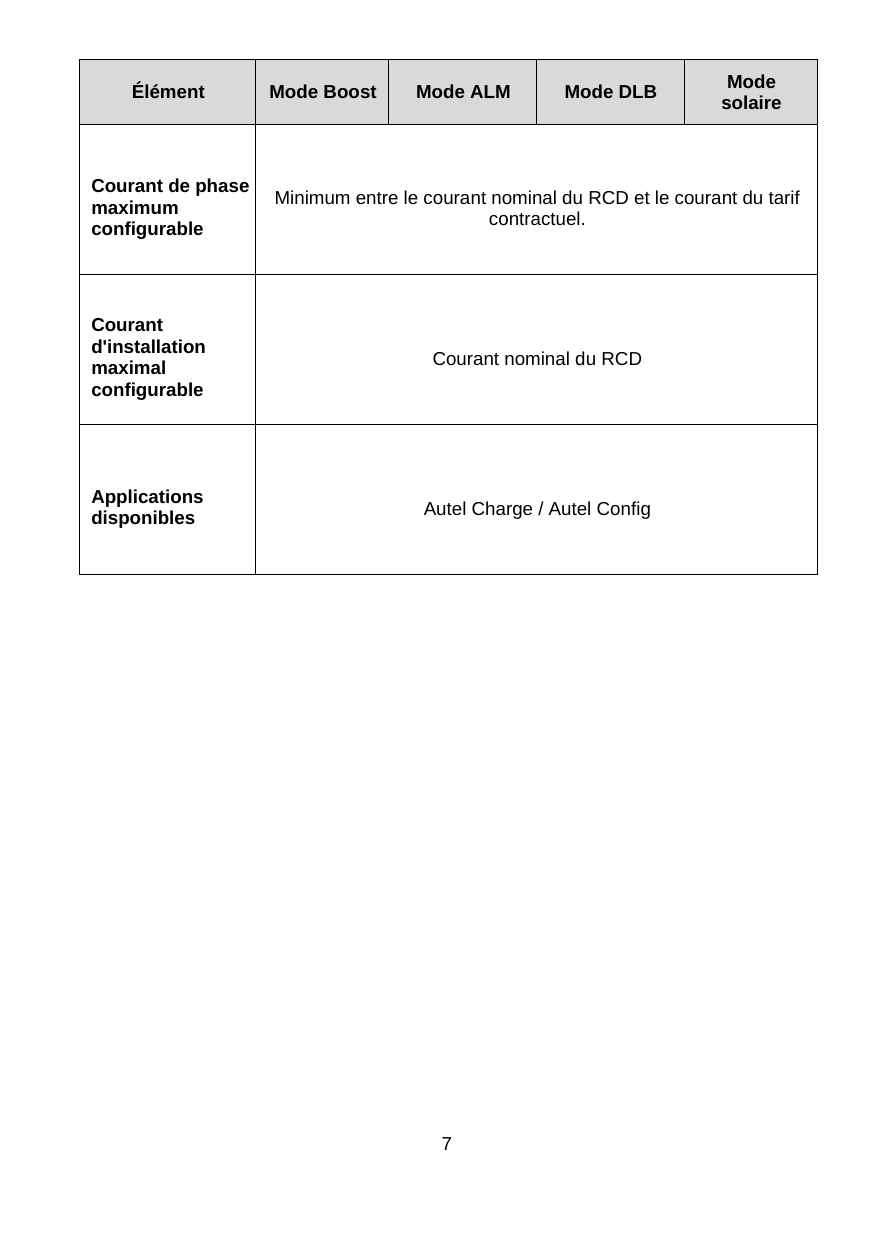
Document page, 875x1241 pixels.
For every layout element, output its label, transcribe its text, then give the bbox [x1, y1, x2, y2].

table_cell Courant nominal du RCD [256, 275, 817, 424]
table_header Élément [80, 60, 255, 124]
table_header Mode solaire [685, 60, 817, 124]
table_cell Courant d'installation maximal configurable [80, 275, 255, 424]
table_cell Applications disponibles [80, 425, 255, 574]
table_header Mode ALM [389, 60, 536, 124]
table_cell Courant de phase maximum configurable [80, 125, 255, 274]
table_cell Minimum entre le courant nominal du RCD et le courant du tarif contractuel. [256, 125, 817, 274]
table_header Mode DLB [537, 60, 684, 124]
table_header Mode Boost [256, 60, 388, 124]
table_cell Autel Charge / Autel Config [256, 425, 817, 574]
